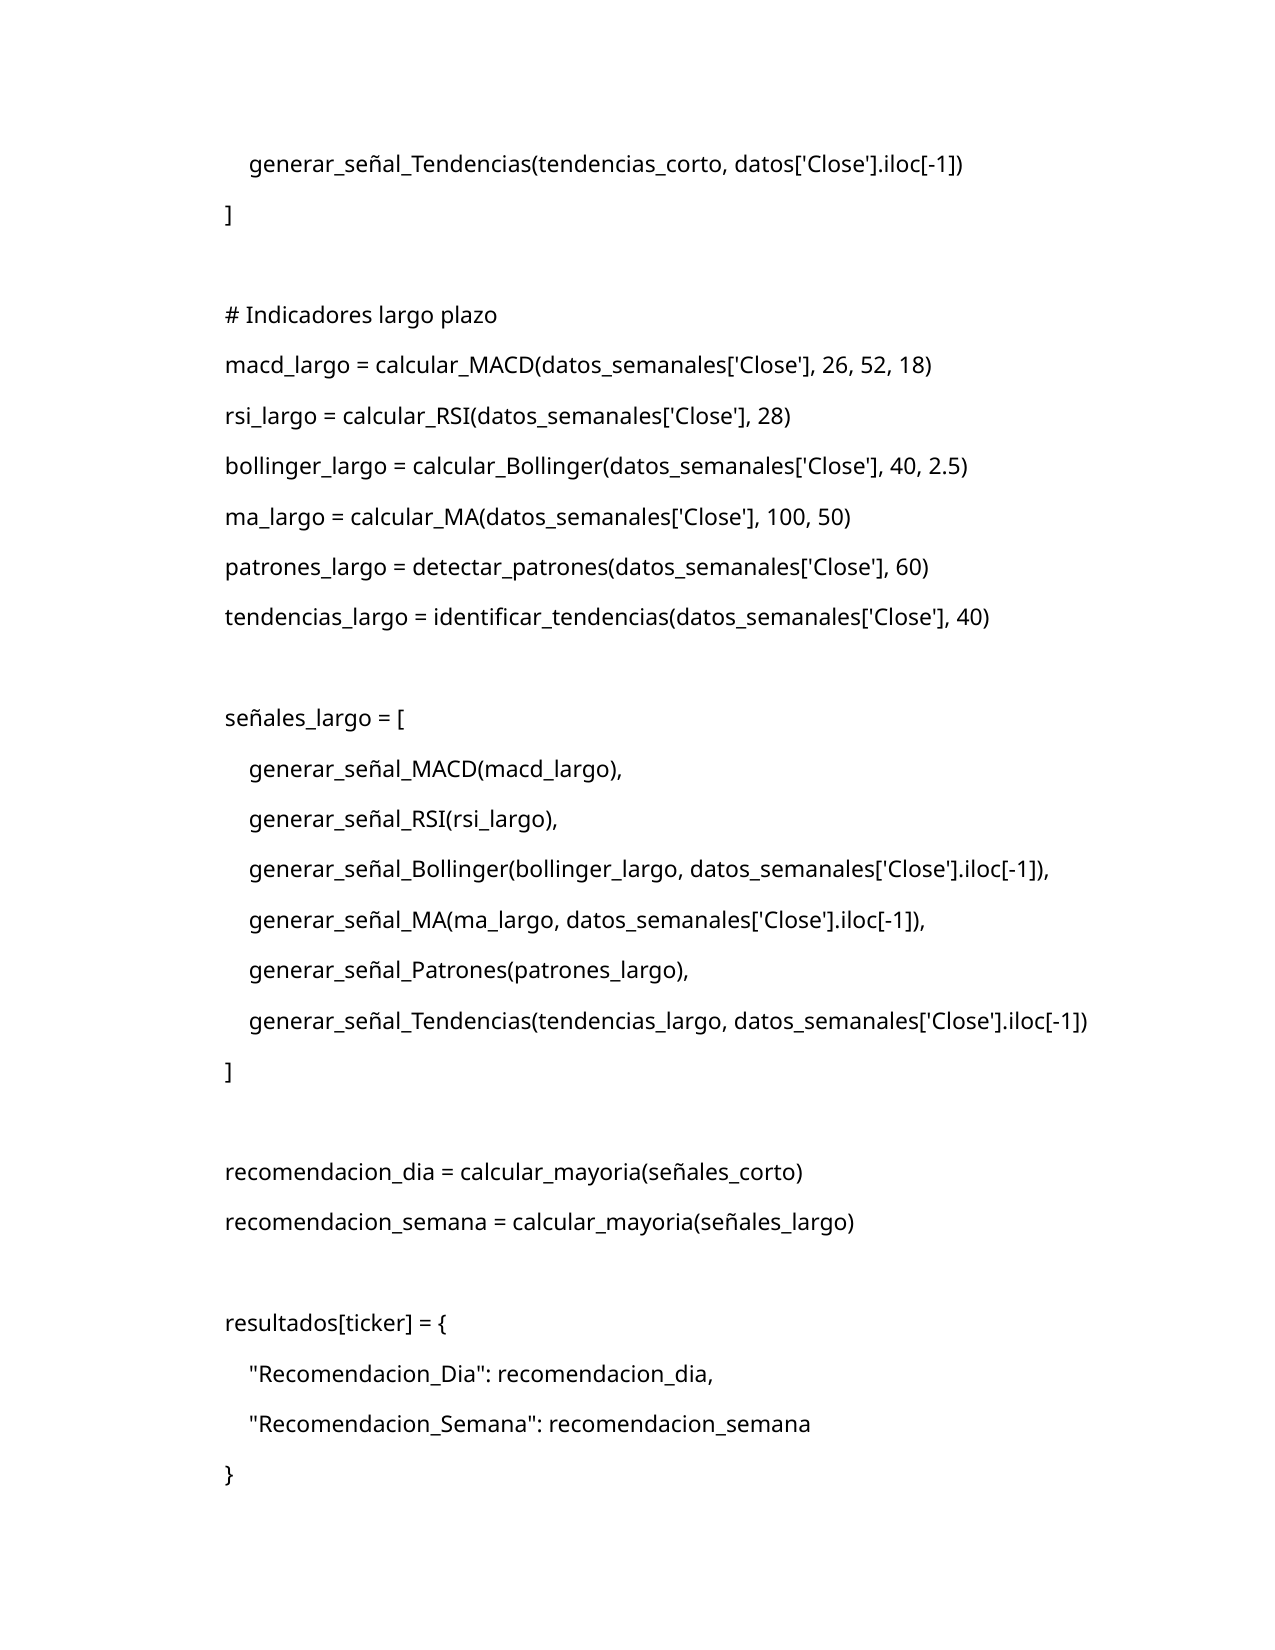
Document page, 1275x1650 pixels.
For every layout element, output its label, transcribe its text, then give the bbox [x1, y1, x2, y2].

text generar_señal_Tendencias(tendencias_corto, datos['Close'].iloc[-1]) [177, 148, 1098, 179]
text rsi_largo = calcular_RSI(datos_semanales['Close'], 28) [177, 400, 1098, 431]
text señales_largo = [ [177, 702, 1098, 733]
text # Indicadores largo plazo [177, 299, 1098, 330]
text generar_señal_Bollinger(bollinger_largo, datos_semanales['Close'].iloc[-1]), [177, 853, 1098, 885]
text ] [177, 198, 1098, 229]
text generar_señal_RSI(rsi_largo), [177, 803, 1098, 834]
text "Recomendacion_Semana": recomendacion_semana [177, 1408, 1098, 1439]
text resultados[ticker] = { [177, 1307, 1098, 1338]
text generar_señal_MACD(macd_largo), [177, 753, 1098, 784]
text ] [177, 1055, 1098, 1086]
text generar_señal_Patrones(patrones_largo), [177, 954, 1098, 986]
text generar_señal_MA(ma_largo, datos_semanales['Close'].iloc[-1]), [177, 904, 1098, 935]
text tendencias_largo = identificar_tendencias(datos_semanales['Close'], 40) [177, 601, 1098, 633]
text macd_largo = calcular_MACD(datos_semanales['Close'], 26, 52, 18) [177, 349, 1098, 381]
text bollinger_largo = calcular_Bollinger(datos_semanales['Close'], 40, 2.5) [177, 450, 1098, 481]
text "Recomendacion_Dia": recomendacion_dia, [177, 1358, 1098, 1389]
text generar_señal_Tendencias(tendencias_largo, datos_semanales['Close'].iloc[-1]) [177, 1005, 1098, 1036]
text ma_largo = calcular_MA(datos_semanales['Close'], 100, 50) [177, 501, 1098, 532]
text patrones_largo = detectar_patrones(datos_semanales['Close'], 60) [177, 551, 1098, 582]
text recomendacion_dia = calcular_mayoria(señales_corto) [177, 1156, 1098, 1187]
text } [177, 1458, 1098, 1490]
text recomendacion_semana = calcular_mayoria(señales_largo) [177, 1206, 1098, 1238]
